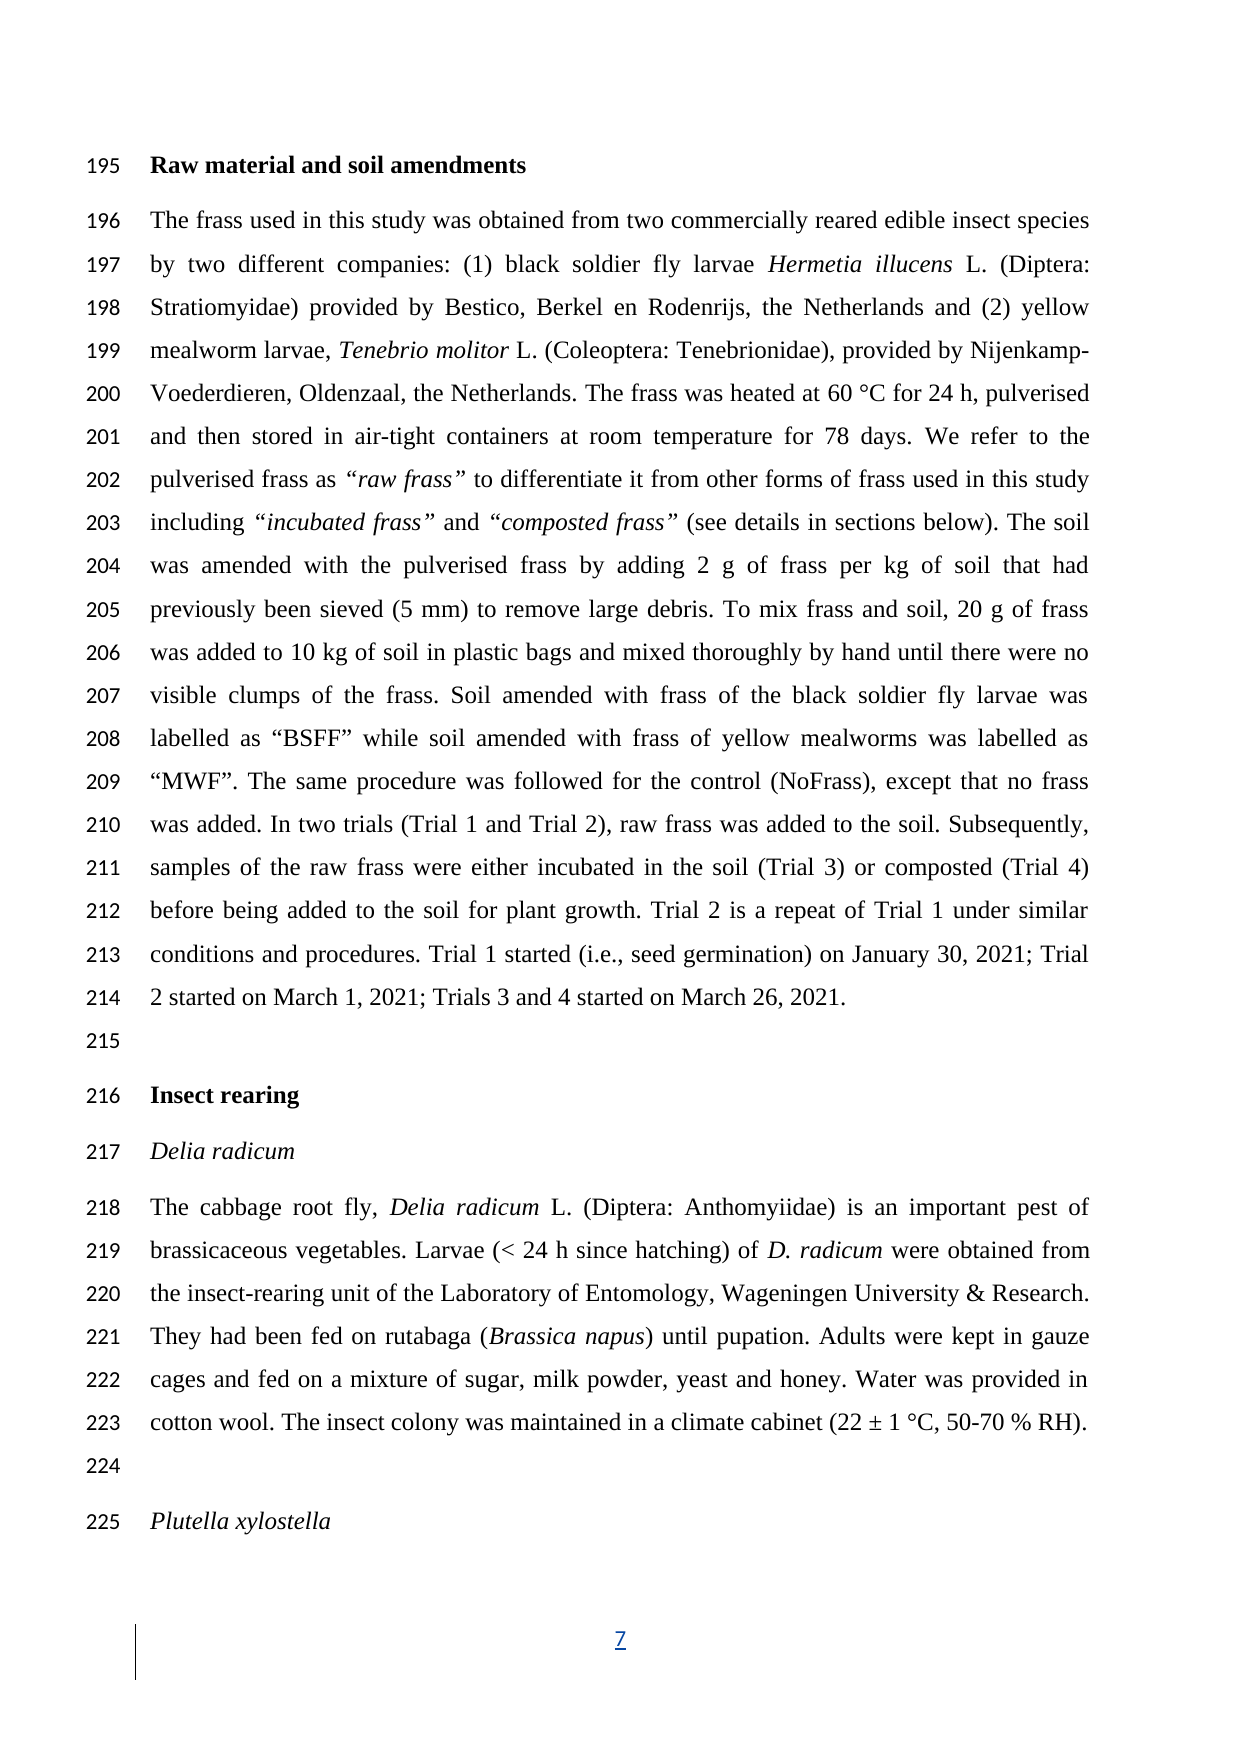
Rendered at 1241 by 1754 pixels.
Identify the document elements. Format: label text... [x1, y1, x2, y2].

text The frass used in this study was obtained from two commercially reared edible insect species by two different companies: (1) black soldier fly larvae Hermetia illucens L. (Diptera: Stratiomyidae) provided by Bestico, Berkel en Rodenrijs, the Netherlands and (2) yellow mealworm larvae, Tenebrio molitor L. (Coleoptera: Tenebrionidae), provided by Nijenkamp-Voederdieren, Oldenzaal, the Netherlands. The frass was heated at 60 °C for 24 h, pulverised and then stored in air-tight containers at room temperature for 78 days. We refer to the pulverised frass as “raw frass” to differentiate it from other forms of frass used in this study including “incubated frass” and “composted frass” (see details in sections below). The soil was amended with the pulverised frass by adding 2 g of frass per kg of soil that had previously been sieved (5 mm) to remove large debris. To mix frass and soil, 20 g of frass was added to 10 kg of soil in plastic bags and mixed thoroughly by hand until there were no visible clumps of the frass. Soil amended with frass of the black soldier fly larvae was labelled as “BSFF” while soil amended with frass of yellow mealworms was labelled as “MWF”. The same procedure was followed for the control (NoFrass), except that no frass was added. In two trials (Trial 1 and Trial 2), raw frass was added to the soil. Subsequently, samples of the raw frass were either incubated in the soil (Trial 3) or composted (Trial 4) before being added to the soil for plant growth. Trial 2 is a repeat of Trial 1 under similar conditions and procedures. Trial 1 started (i.e., seed germination) on January 30, 2021; Trial 2 started on March 1, 2021; Trials 3 and 4 started on March 26, 2021. [150, 206, 1090, 1011]
text Plutella xylostella [150, 1506, 1090, 1535]
text Delia radicum [150, 1136, 1090, 1165]
text Raw material and soil amendments [150, 150, 1090, 179]
text Insect rearing [150, 1081, 1090, 1109]
text The cabbage root fly, Delia radicum L. (Diptera: Anthomyiidae) is an important pest of brassicaceous vegetables. Larvae (< 24 h since hatching) of D. radicum were obtained from the insect-rearing unit of the Laboratory of Entomology, Wageningen University & Research. They had been fed on rutabaga (Brassica napus) until pupation. Adults were kept in gauze cages and fed on a mixture of sugar, milk powder, yeast and honey. Water was provided in cotton wool. The insect colony was maintained in a climate cabinet (22 ± 1 °C, 50-70 % RH). [150, 1192, 1090, 1436]
